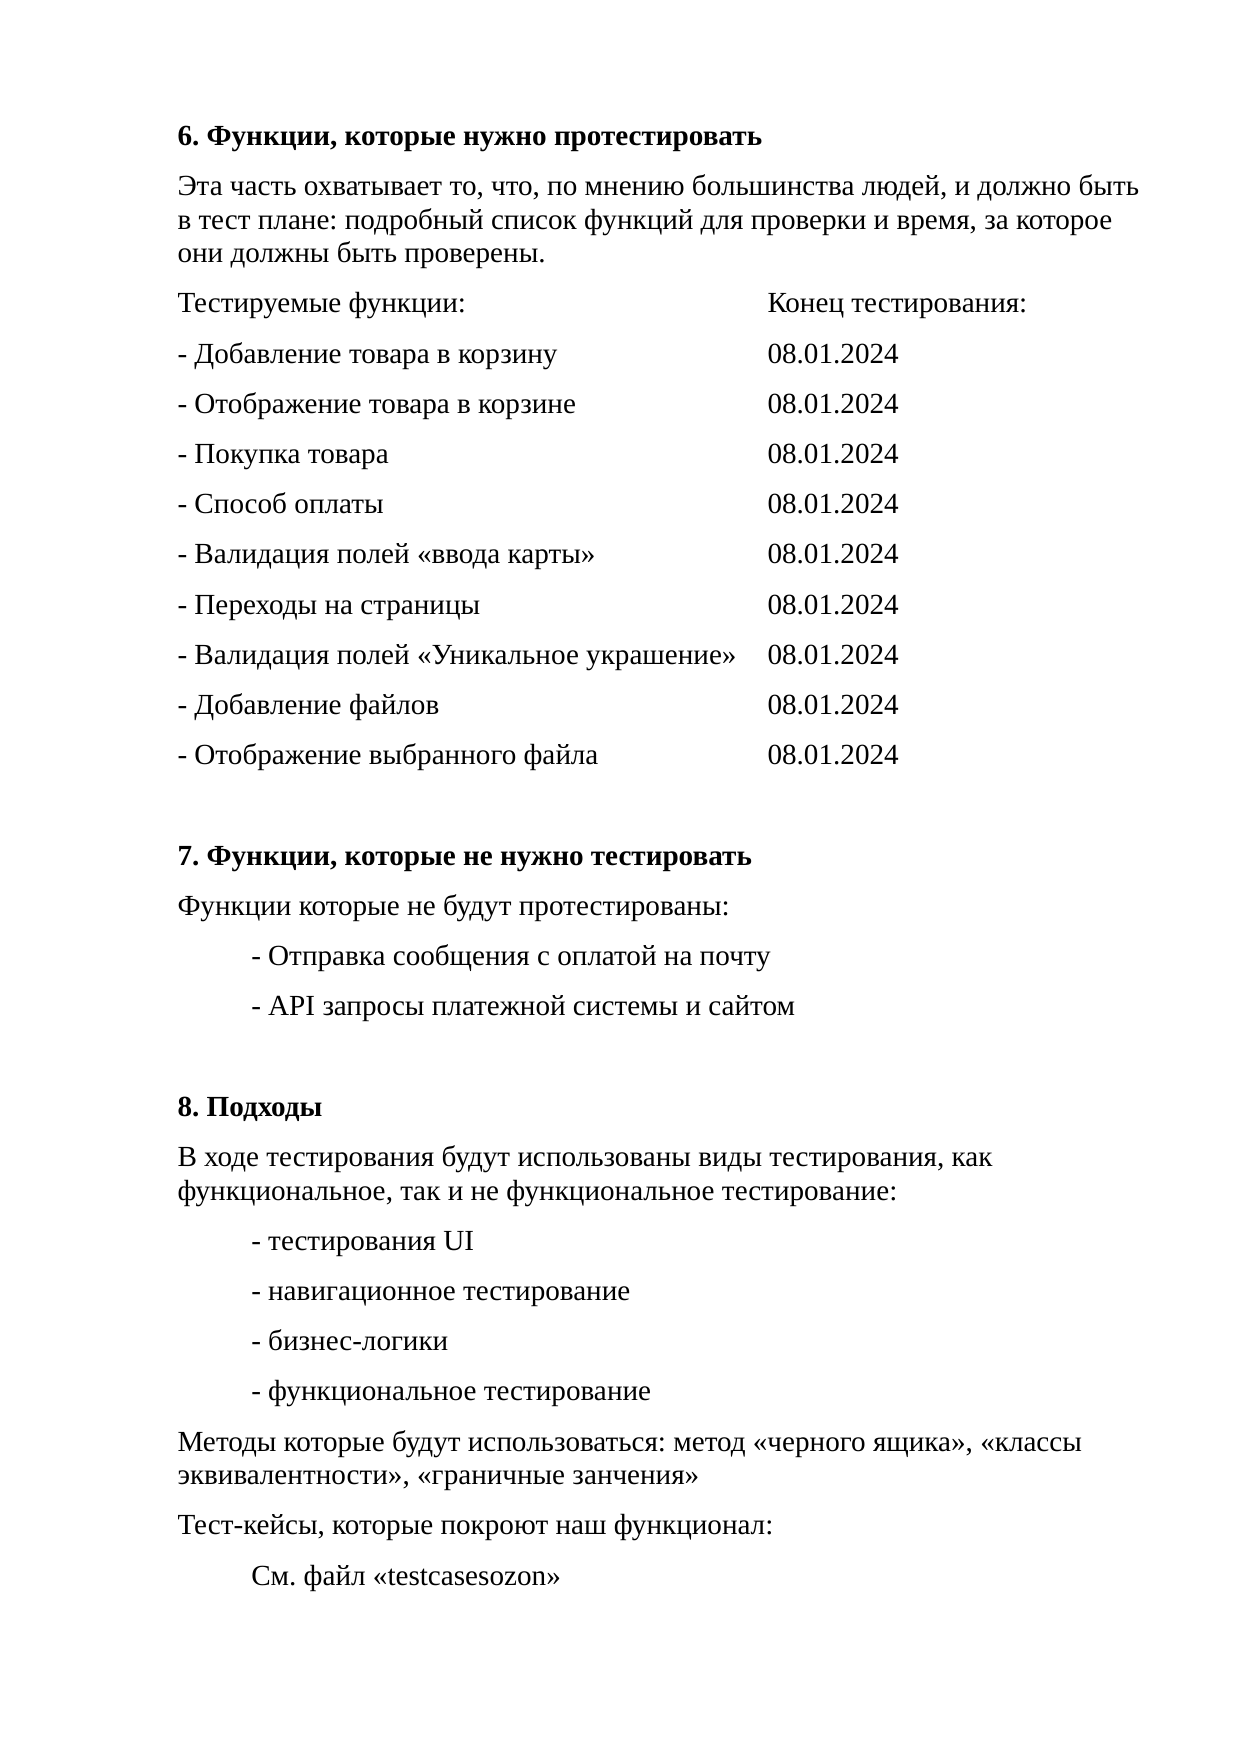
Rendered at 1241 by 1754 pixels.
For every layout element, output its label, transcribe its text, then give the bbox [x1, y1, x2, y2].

text Эта часть охватывает то, что, по мнению большинства людей, и должно быть в тест плане: подробный список функций для проверки и время, за которое они должны быть проверены. [177, 168, 1152, 269]
text - бизнес-логики [177, 1323, 1152, 1357]
text Тест-кейсы, которые покроют наш функционал: [177, 1507, 1152, 1541]
text 8. Подходы [177, 1089, 1152, 1122]
text - Переходы на страницы 08.01.2024 [177, 587, 1152, 620]
text В ходе тестирования будут использованы виды тестирования, как функциональное, так и не функциональное тестирование: [177, 1139, 1152, 1206]
text - Добавление файлов 08.01.2024 [177, 687, 1152, 721]
text - Отображение выбранного файла 08.01.2024 [177, 737, 1152, 771]
text См. файл «testcasesozon» [177, 1558, 1152, 1591]
text Методы которые будут использоваться: метод «черного ящика», «классы эквивалентности», «граничные занчения» [177, 1424, 1152, 1491]
text Тестируемые функции: Конец тестирования: [177, 286, 1152, 319]
text - Отображение товара в корзине 08.01.2024 [177, 386, 1152, 419]
text - функциональное тестирование [177, 1373, 1152, 1407]
text - тестирования UI [177, 1223, 1152, 1256]
text 6. Функции, которые нужно протестировать [177, 118, 1152, 152]
text - Отправка сообщения с оплатой на почту [177, 938, 1152, 972]
text - навигационное тестирование [177, 1273, 1152, 1307]
text Функции которые не будут протестированы: [177, 888, 1152, 922]
text 7. Функции, которые не нужно тестировать [177, 838, 1152, 871]
text - Валидация полей «ввода карты» 08.01.2024 [177, 537, 1152, 570]
text - Способ оплаты 08.01.2024 [177, 486, 1152, 520]
text - Покупка товара 08.01.2024 [177, 436, 1152, 470]
text - Валидация полей «Уникальное украшение» 08.01.2024 [177, 637, 1152, 671]
text - API запросы платежной системы и сайтом [177, 988, 1152, 1022]
text - Добавление товара в корзину 08.01.2024 [177, 336, 1152, 369]
